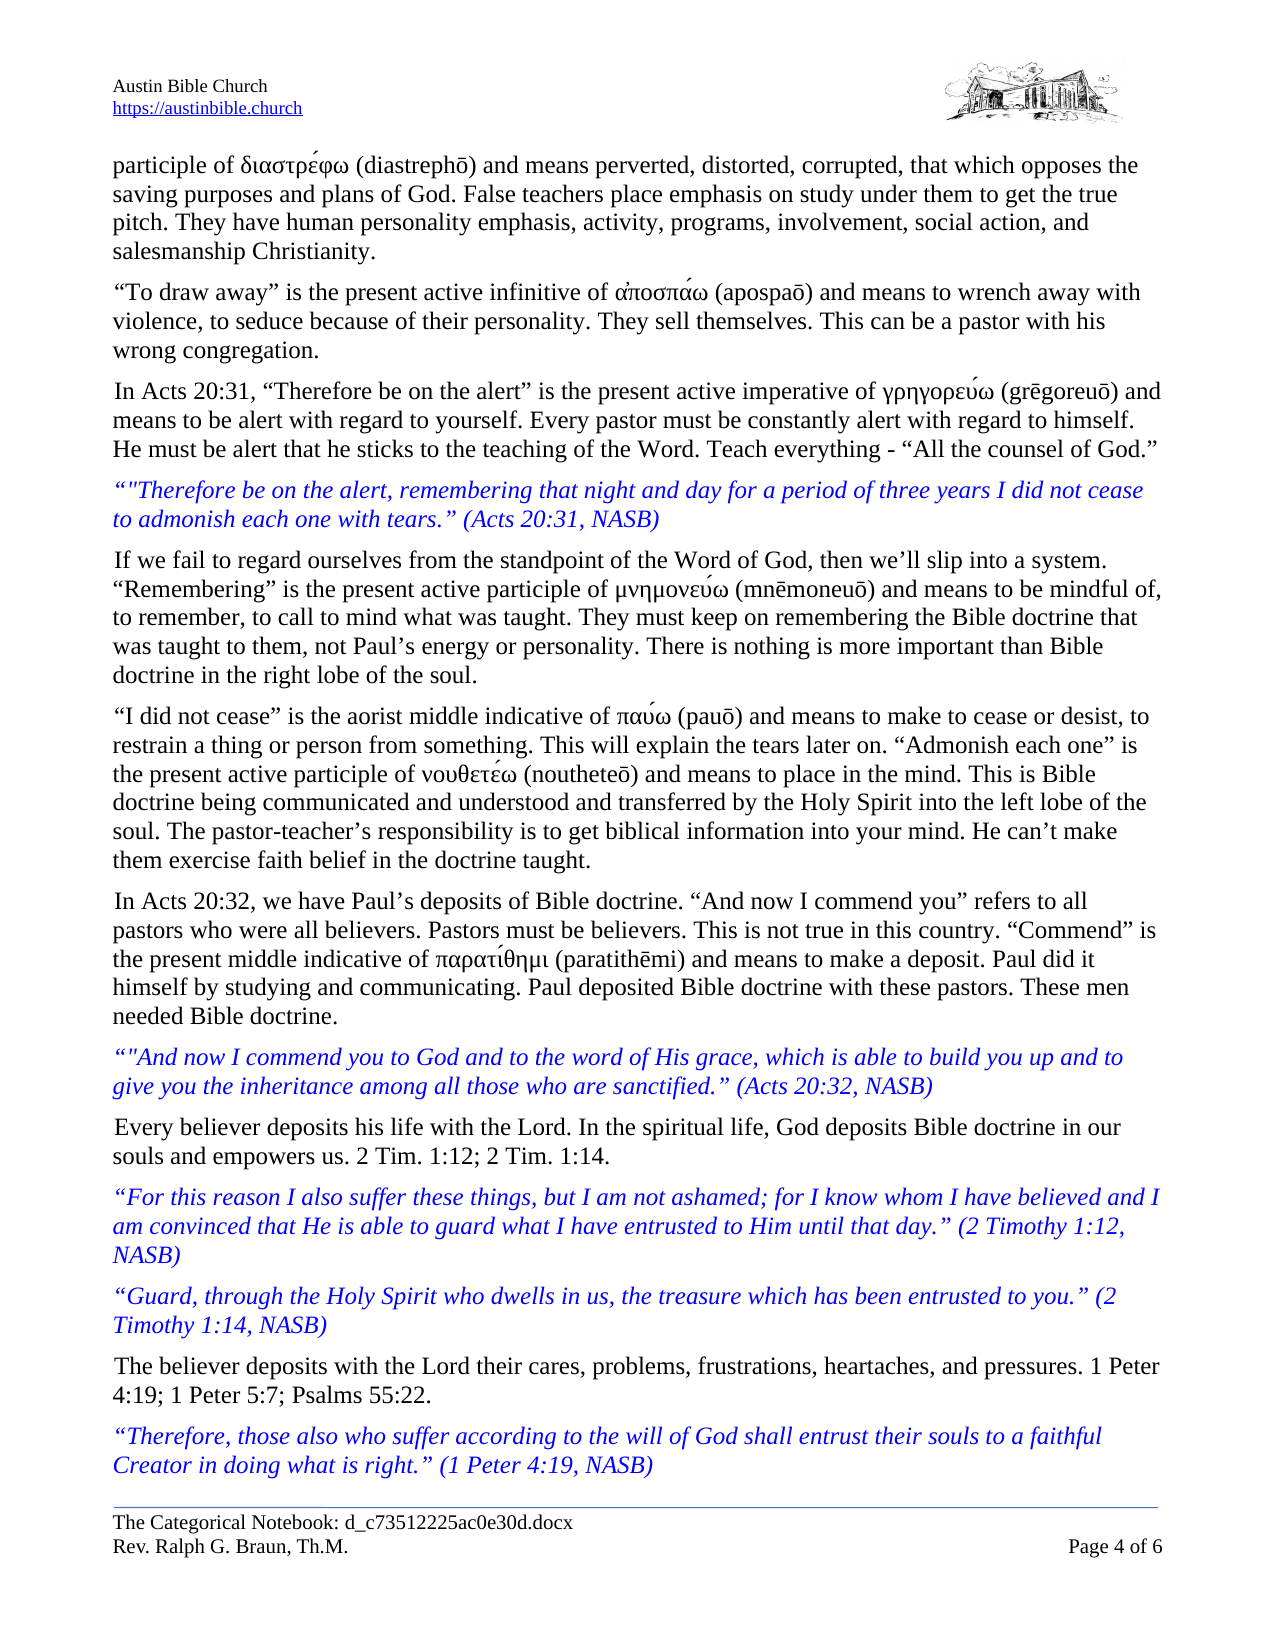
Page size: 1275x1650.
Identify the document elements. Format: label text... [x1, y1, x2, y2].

text “I did not cease” is the aorist middle indicative of παύω (pauō) and means to make to cease or desist, to restrain a thing or person from something. This will explain the tears later on. “Admonish each one” is the present active participle of νουθετέω (noutheteō) and means to place in the mind. This is Bible doctrine being communicated and understood and transferred by the Holy Spirit into the left lobe of the soul. The pastor-teacher’s responsibility is to get biblical information into your mind. He can’t make them exercise faith belief in the doctrine taught. [112, 701, 1162, 874]
text “For this reason I also suffer these things, but I am not ashamed; for I know whom I have believed and I am convinced that He is able to guard what I have entrusted to Him until that day.” (2 Timothy 1:12, NASB) [112, 1182, 1162, 1269]
text “Guard, through the Holy Spirit who dwells in us, the treasure which has been entrusted to you.” (2 Timothy 1:14, NASB) [112, 1281, 1162, 1339]
text Every believer deposits his life with the Lord. In the spiritual life, God deposits Bible doctrine in our souls and empowers us. 2 Tim. 1:12; 2 Tim. 1:14. [112, 1112, 1162, 1170]
text In Acts 20:31, “Therefore be on the alert” is the present active imperative of γρηγορεύω (grēgoreuō) and means to be alert with regard to yourself. Every pastor must be constantly alert with regard to himself. He must be alert that he sticks to the teaching of the Word. Teach everything - “All the counsel of God.” [112, 376, 1162, 462]
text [112, 150, 1162, 265]
text “To draw away” is the present active infinitive of ἀποσπάω (apospaō) and means to wrench away with violence, to seduce because of their personality. They sell themselves. This can be a pastor with his wrong congregation. [112, 277, 1162, 364]
text “"Therefore be on the alert, remembering that night and day for a period of three years I did not cease to admonish each one with tears.” (Acts 20:31, NASB) [112, 475, 1162, 532]
text The believer deposits with the Lord their cares, problems, frustrations, heartaches, and pressures. 1 Peter 4:19; 1 Peter 5:7; Psalms 55:22. [112, 1351, 1162, 1409]
text “Therefore, those also who suffer according to the will of God shall entrust their souls to a faithful Creator in doing what is right.” (1 Peter 4:19, NASB) [112, 1421, 1162, 1479]
text In Acts 20:32, we have Paul’s deposits of Bible doctrine. “And now I commend you” refers to all pastors who were all believers. Pastors must be believers. This is not true in this country. “Commend” is the present middle indicative of παρατίθημι (paratithēmi) and means to make a deposit. Paul did it himself by studying and communicating. Paul deposited Bible doctrine with these pastors. These men needed Bible doctrine. [112, 886, 1162, 1030]
text If we fail to regard ourselves from the standpoint of the Word of God, then we’ll slip into a system. “Remembering” is the present active participle of μνημονεύω (mnēmoneuō) and means to be mindful of, to remember, to call to mind what was taught. They must keep on remembering the Bible doctrine that was taught to them, not Paul’s energy or personality. There is nothing is more important than Bible doctrine in the right lobe of the soul. [112, 545, 1162, 689]
text “"And now I commend you to God and to the word of His grace, which is able to build you up and to give you the inheritance among all those who are sanctified.” (Acts 20:32, NASB) [112, 1042, 1162, 1100]
picture [944, 58, 1124, 125]
